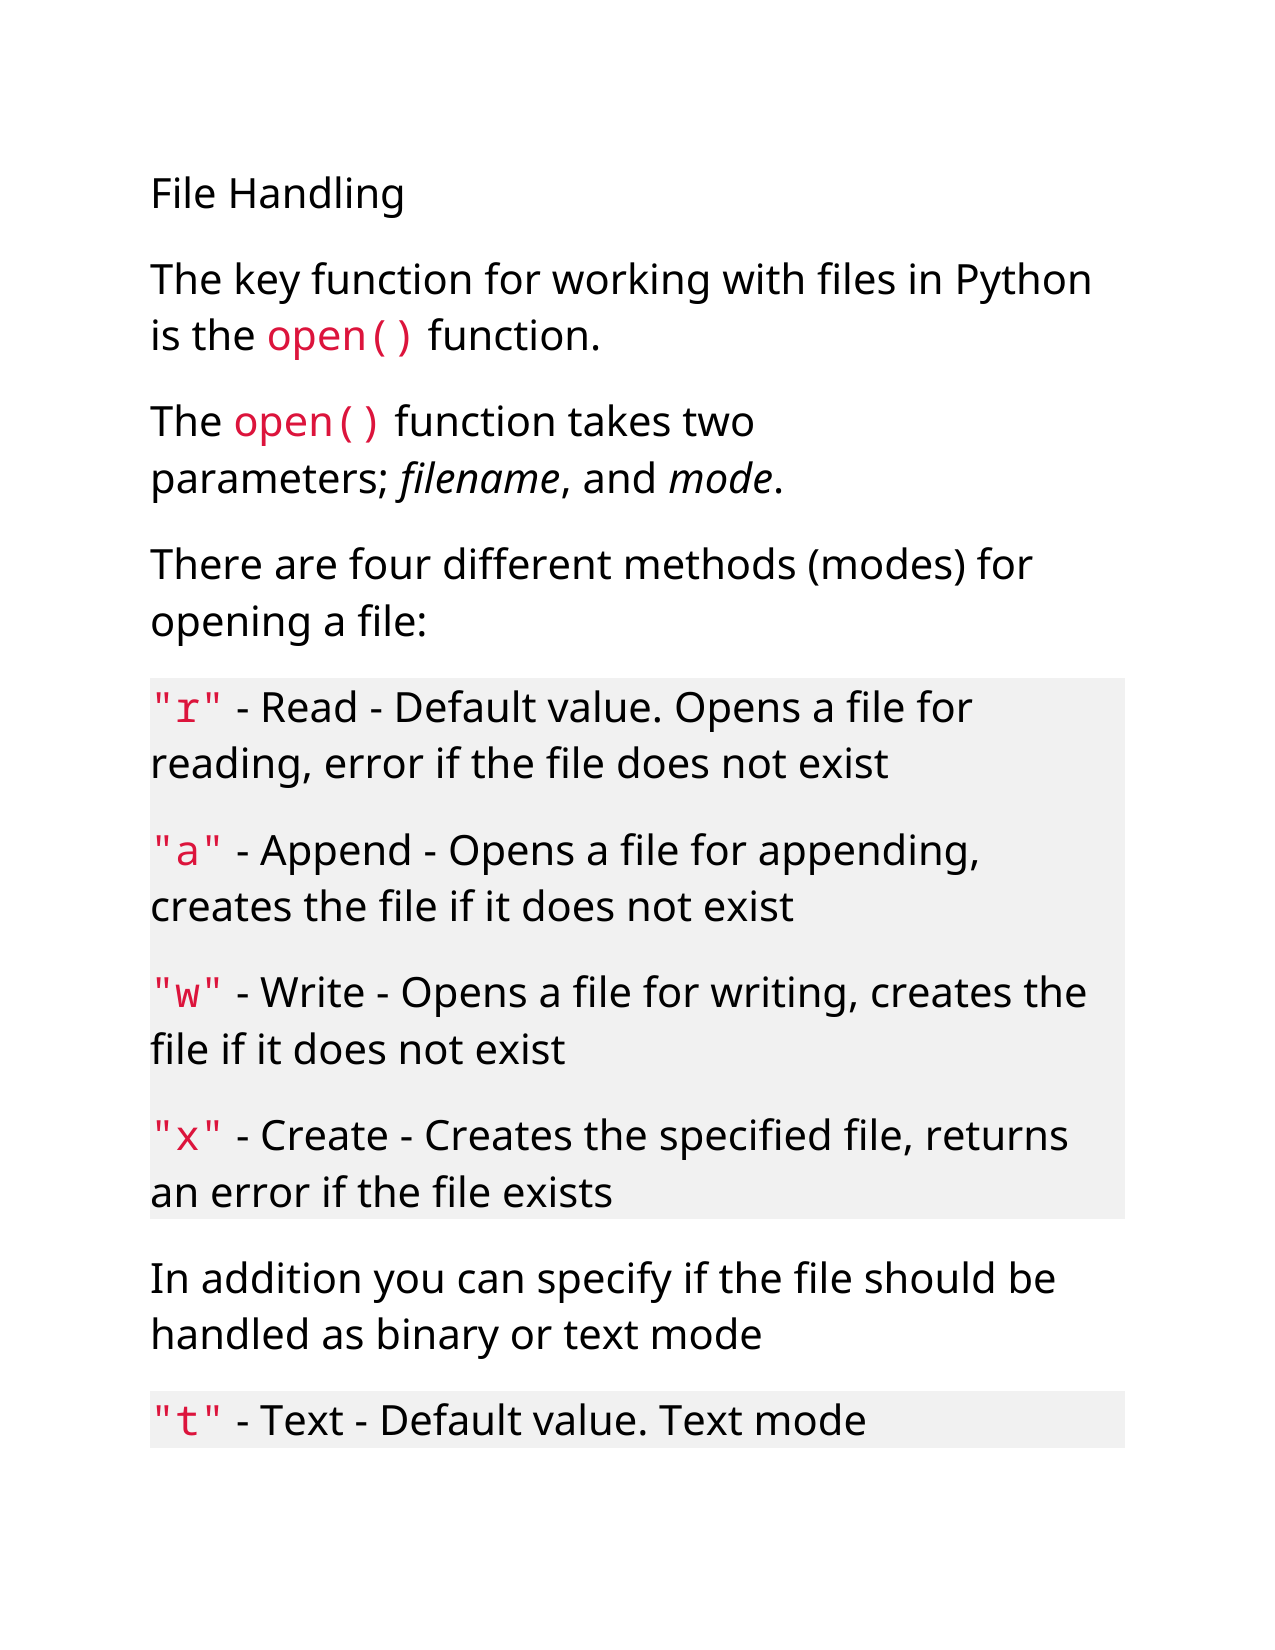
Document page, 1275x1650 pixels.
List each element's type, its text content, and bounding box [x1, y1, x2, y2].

text "t" - Text - Default value. Text mode [150, 1391, 1125, 1448]
text In addition you can specify if the file should be handled as binary or text mode [150, 1248, 1125, 1362]
text "r" - Read - Default value. Opens a file for reading, error if the file does not exist [150, 678, 1125, 791]
text "w" - Write - Opens a file for writing, creates the file if it does not exist [150, 963, 1125, 1077]
text "x" - Create - Creates the specified file, returns an error if the file exists [150, 1106, 1125, 1219]
text "a" - Append - Opens a file for appending, creates the file if it does not exist [150, 820, 1125, 934]
text There are four different methods (modes) for opening a file: [150, 535, 1125, 648]
text The open() function takes two parameters; filename, and mode. [150, 392, 1125, 506]
text The key function for working with files in Python is the open() function. [150, 249, 1125, 363]
text File Handling [150, 163, 1125, 220]
